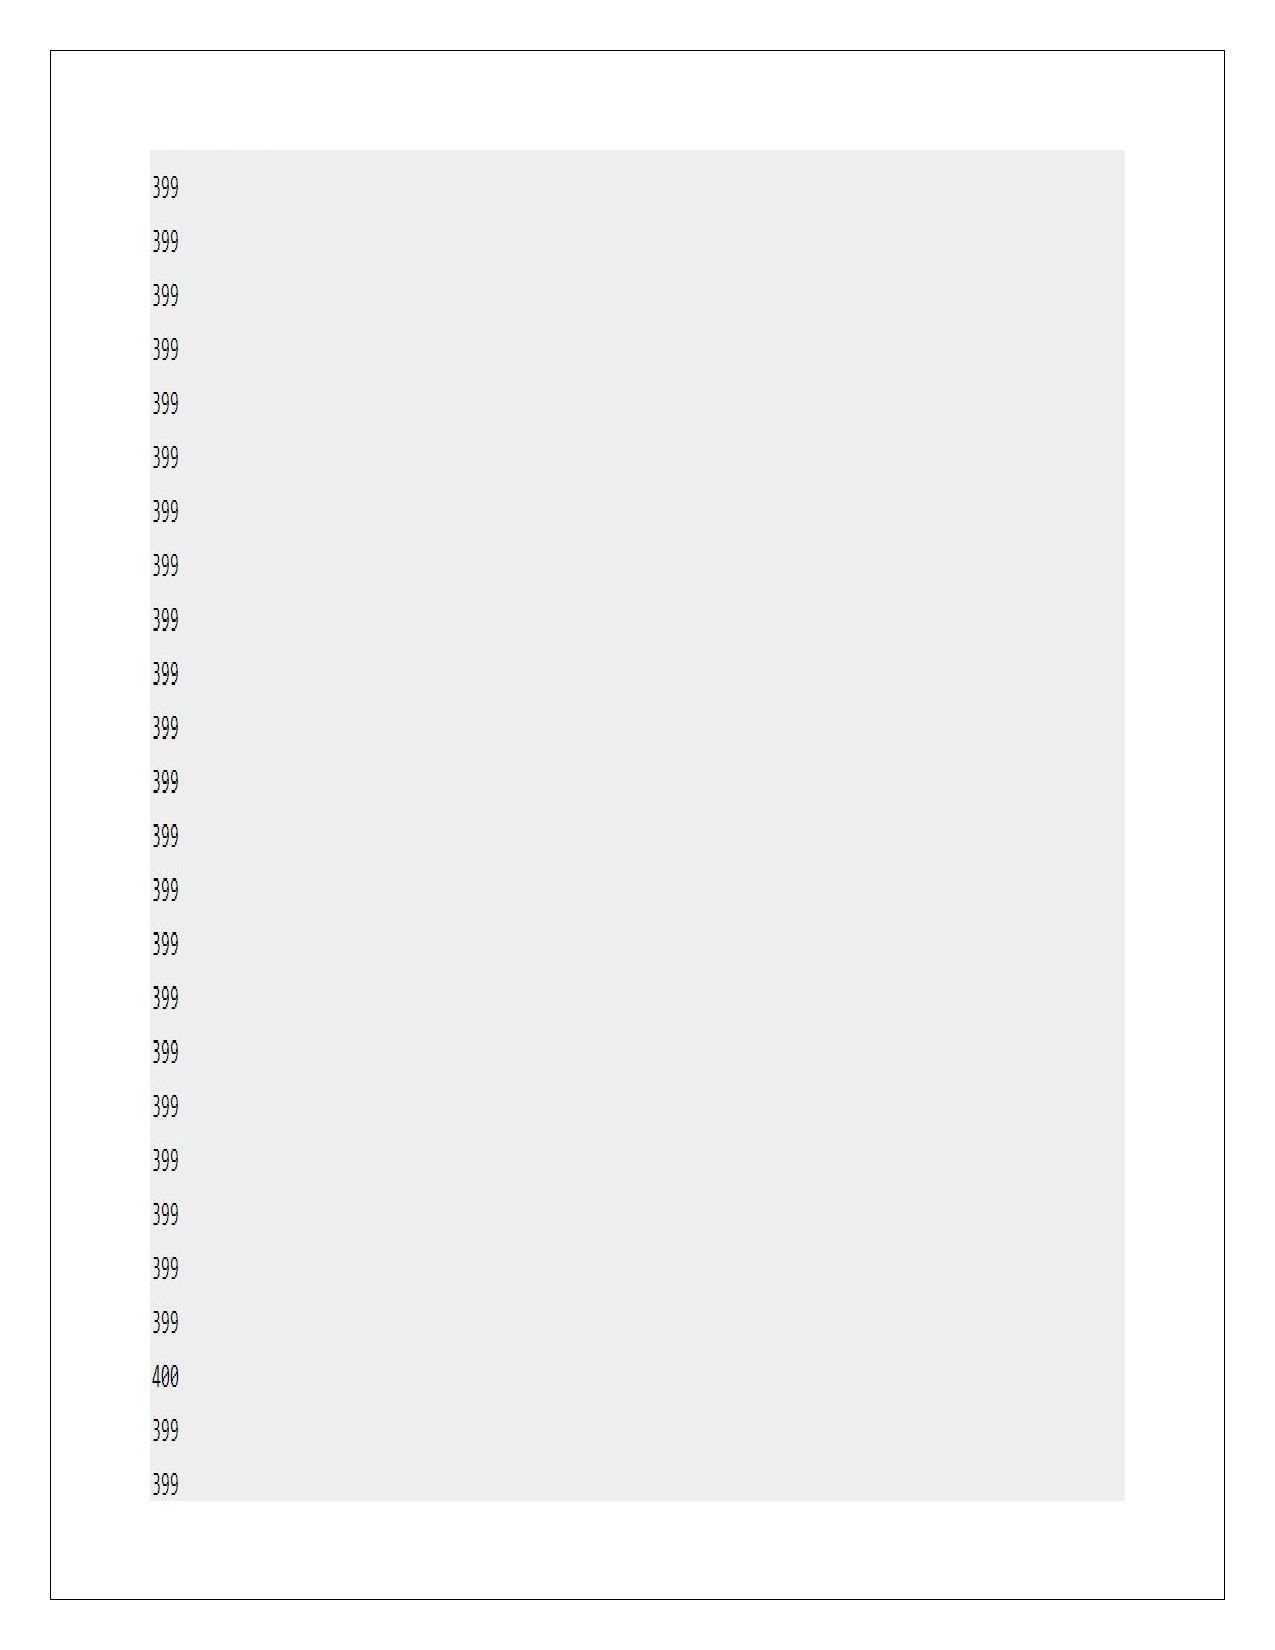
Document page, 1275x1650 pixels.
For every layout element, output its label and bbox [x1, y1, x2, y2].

picture [150, 150, 1125, 1501]
